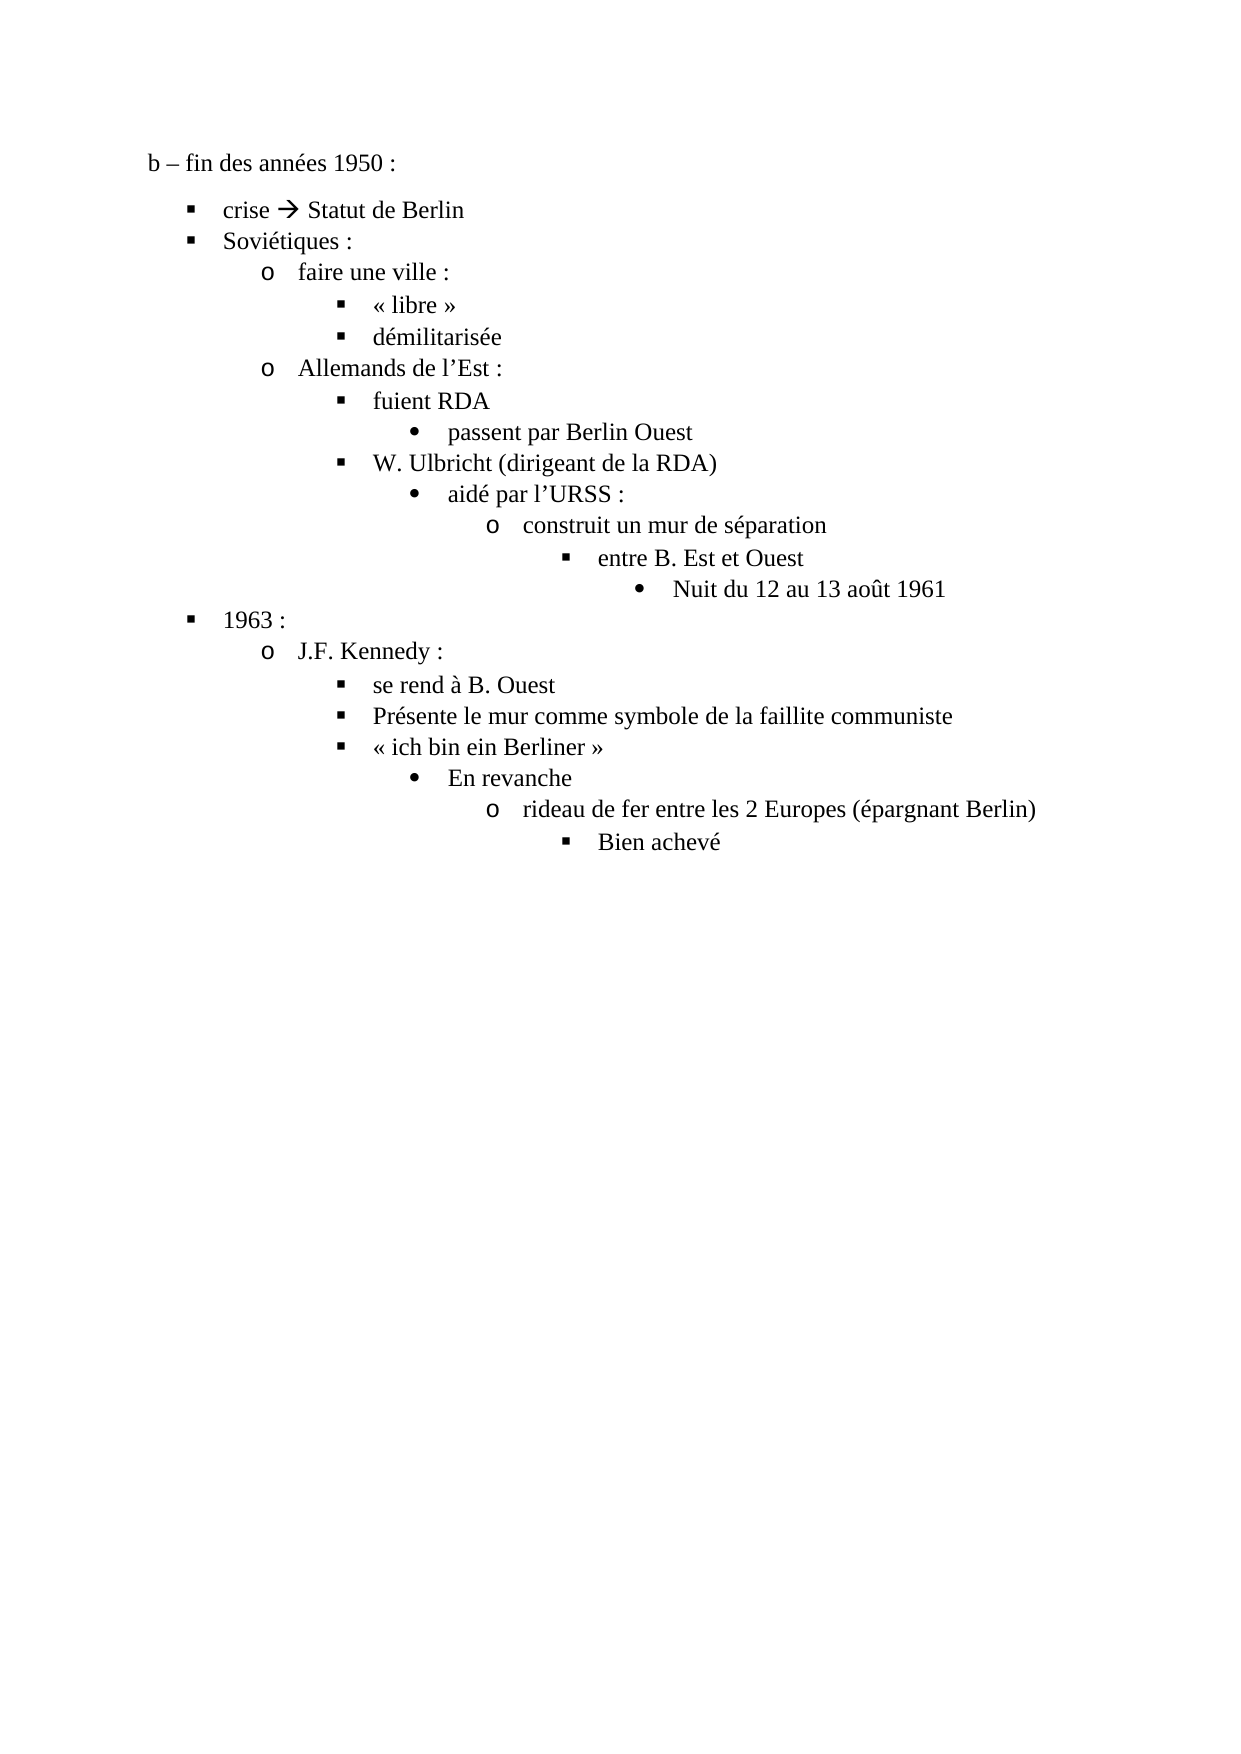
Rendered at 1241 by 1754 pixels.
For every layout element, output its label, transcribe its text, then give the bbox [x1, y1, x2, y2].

list « ich bin ein Berliner » [335, 732, 1093, 761]
list Bien achevé [560, 827, 1093, 856]
list Nuit du 12 au 13 août 1961 [635, 574, 1093, 603]
text b – fin des années 1950 : [148, 148, 1093, 176]
list Allemands de l’Est : [260, 353, 1093, 383]
list 1963 : [185, 605, 1093, 634]
list En revanche [410, 763, 1093, 792]
list passent par Berlin Ouest [410, 417, 1093, 446]
list faire une ville : [260, 257, 1093, 288]
list « libre » [335, 291, 1093, 319]
list entre B. Est et Ouest [560, 543, 1093, 572]
list démilitarisée [335, 322, 1093, 350]
list construit un mur de séparation [485, 510, 1093, 541]
list crise Statut de Berlin [185, 195, 1093, 224]
list J.F. Kennedy : [260, 636, 1093, 667]
list se rend à B. Ouest [335, 670, 1093, 698]
list Soviétiques : [185, 226, 1093, 255]
list W. Ulbricht (dirigeant de la RDA) [335, 448, 1093, 477]
list rideau de fer entre les 2 Europes (épargnant Berlin) [485, 794, 1093, 825]
list Présente le mur comme symbole de la faillite communiste [335, 701, 1093, 729]
list aidé par l’URSS : [410, 479, 1093, 508]
list fuient RDA [335, 386, 1093, 415]
